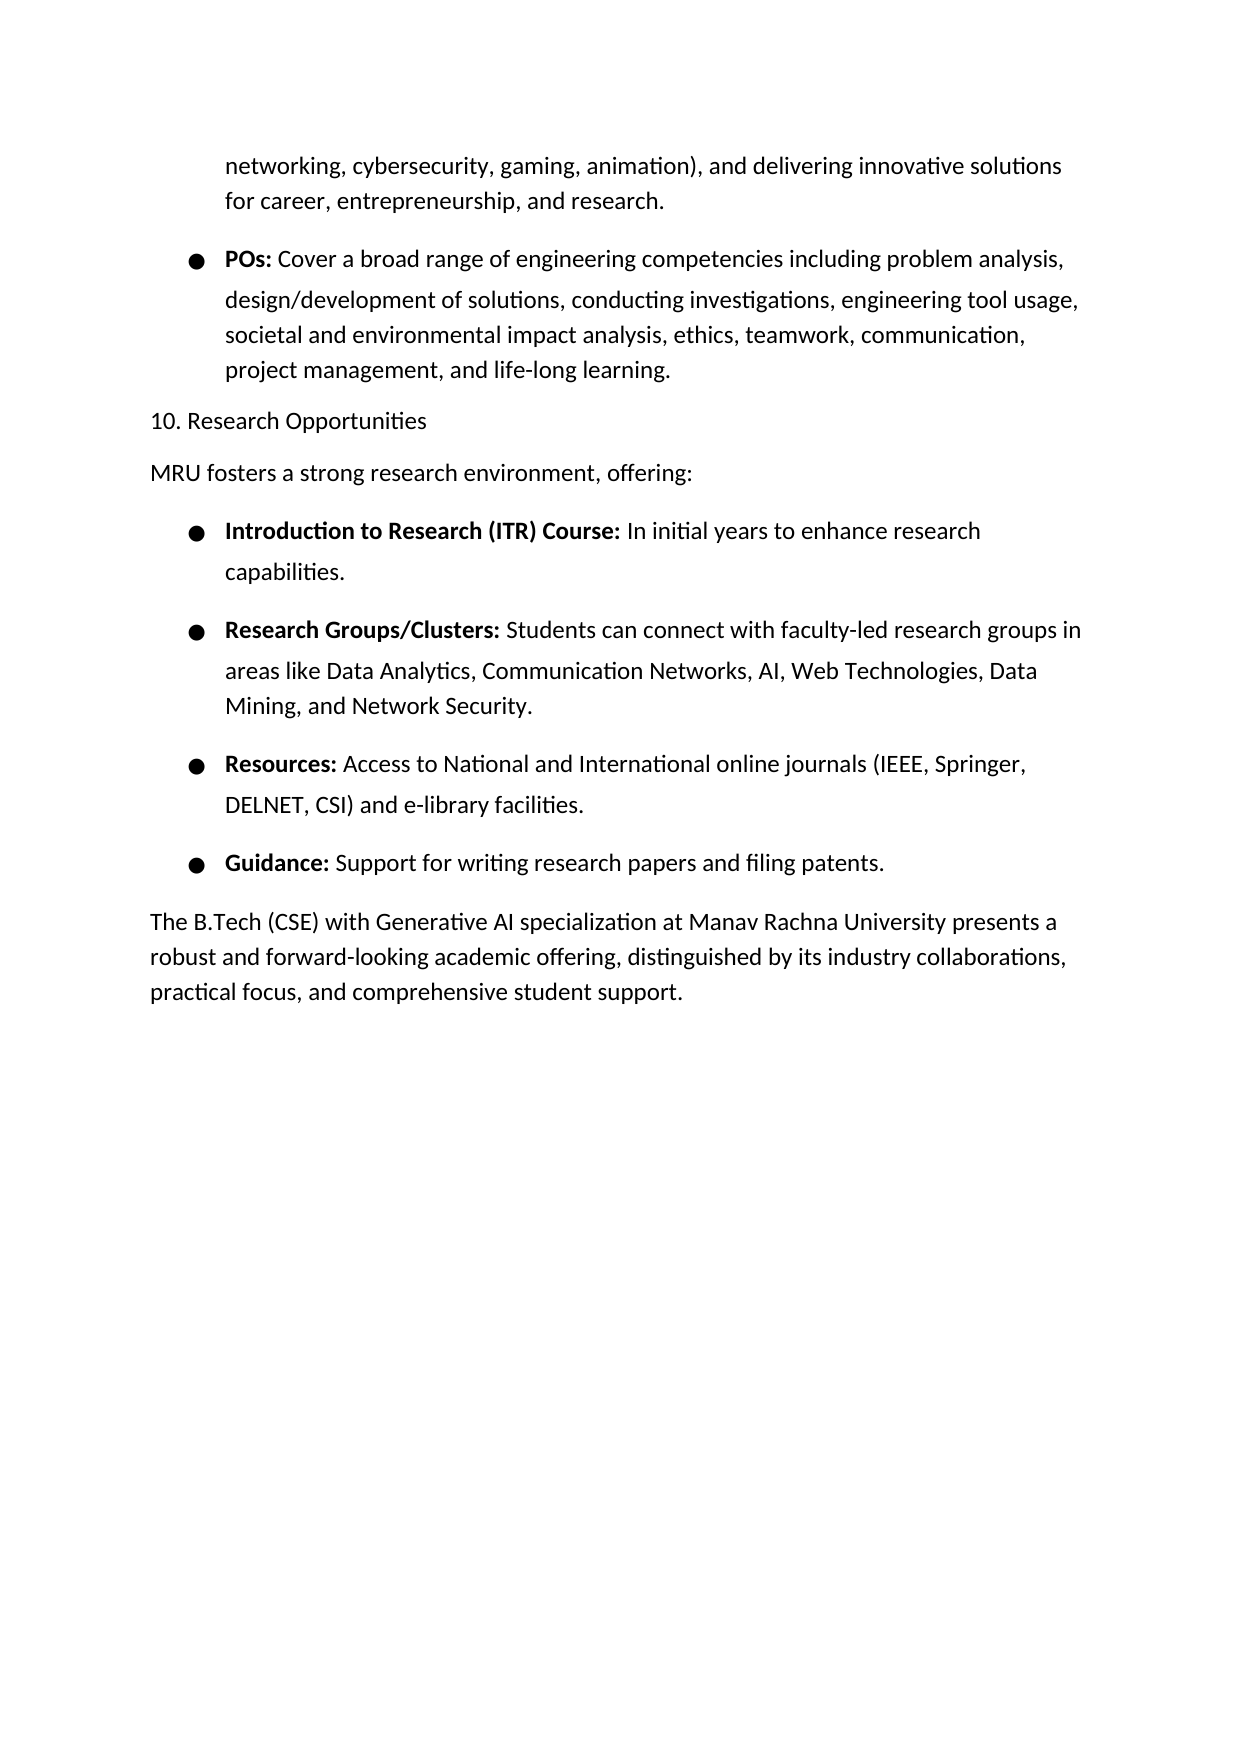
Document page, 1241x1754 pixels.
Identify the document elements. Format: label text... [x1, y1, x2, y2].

list Introduction to Research (ITR) Course: In initial years to enhance research capabilities. [187, 509, 1090, 587]
text 10. Research Opportunities [150, 406, 1090, 436]
list POs: Cover a broad range of engineering competencies including problem analysis, design/development of solutions, conducting investigations, engineering tool usage, societal and environmental impact analysis, ethics, teamwork, communication, project management, and life-long learning. [187, 237, 1090, 384]
list Research Groups/Clusters: Students can connect with faculty-led research groups in areas like Data Analytics, Communication Networks, AI, Web Technologies, Data Mining, and Network Security. [187, 608, 1090, 720]
text The B.Tech (CSE) with Generative AI specialization at Manav Rachna University presents a robust and forward-looking academic offering, distinguished by its industry collaborations, practical focus, and comprehensive student support. [150, 906, 1090, 1007]
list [187, 150, 1090, 216]
list Resources: Access to National and International online journals (IEEE, Springer, DELNET, CSI) and e-library facilities. [187, 742, 1090, 819]
list Guidance: Support for writing research papers and filing patents. [187, 840, 1090, 883]
text MRU fosters a strong research environment, offering: [150, 457, 1090, 488]
